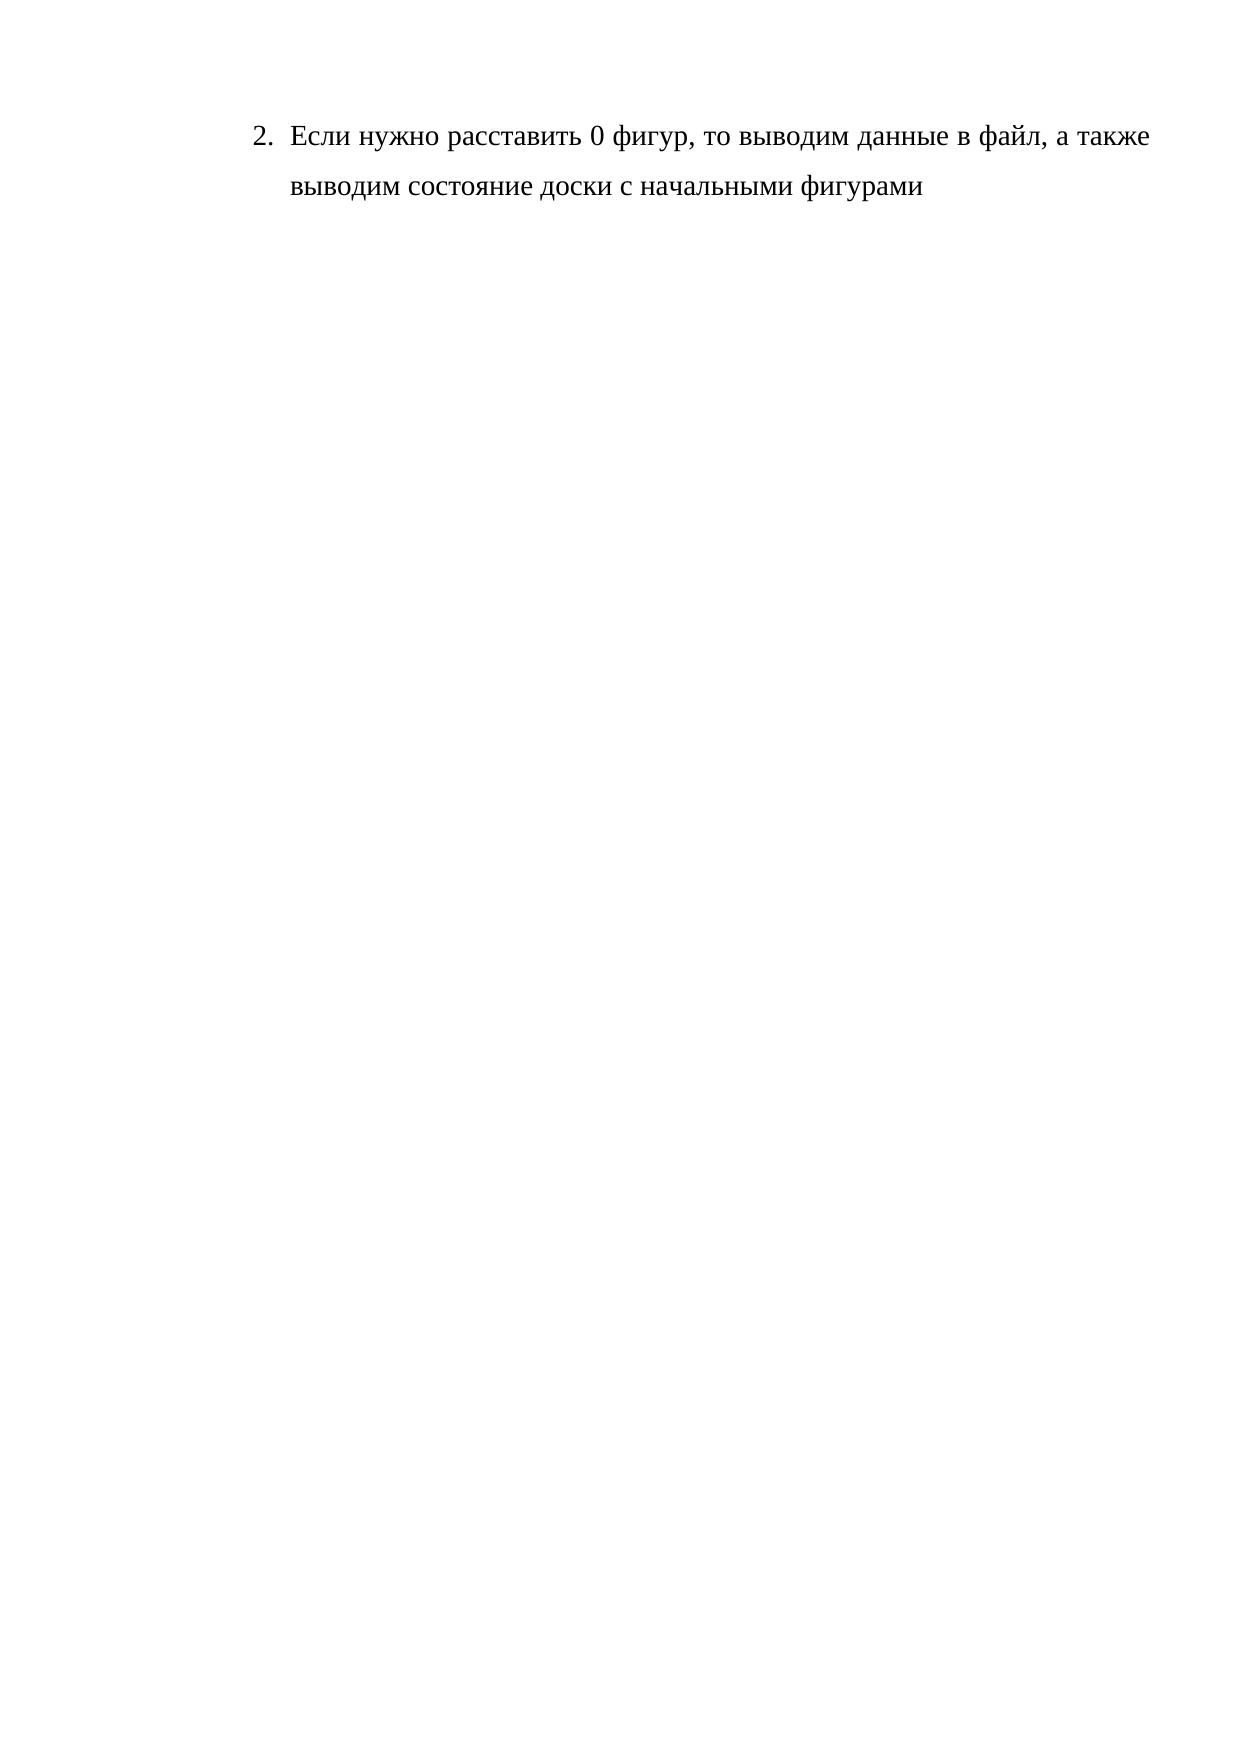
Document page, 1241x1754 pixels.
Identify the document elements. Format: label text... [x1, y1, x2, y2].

list Если нужно расставить 0 фигур, то выводим данные в файл, а также выводим состояние доски с начальными фигурами [252, 118, 1152, 202]
